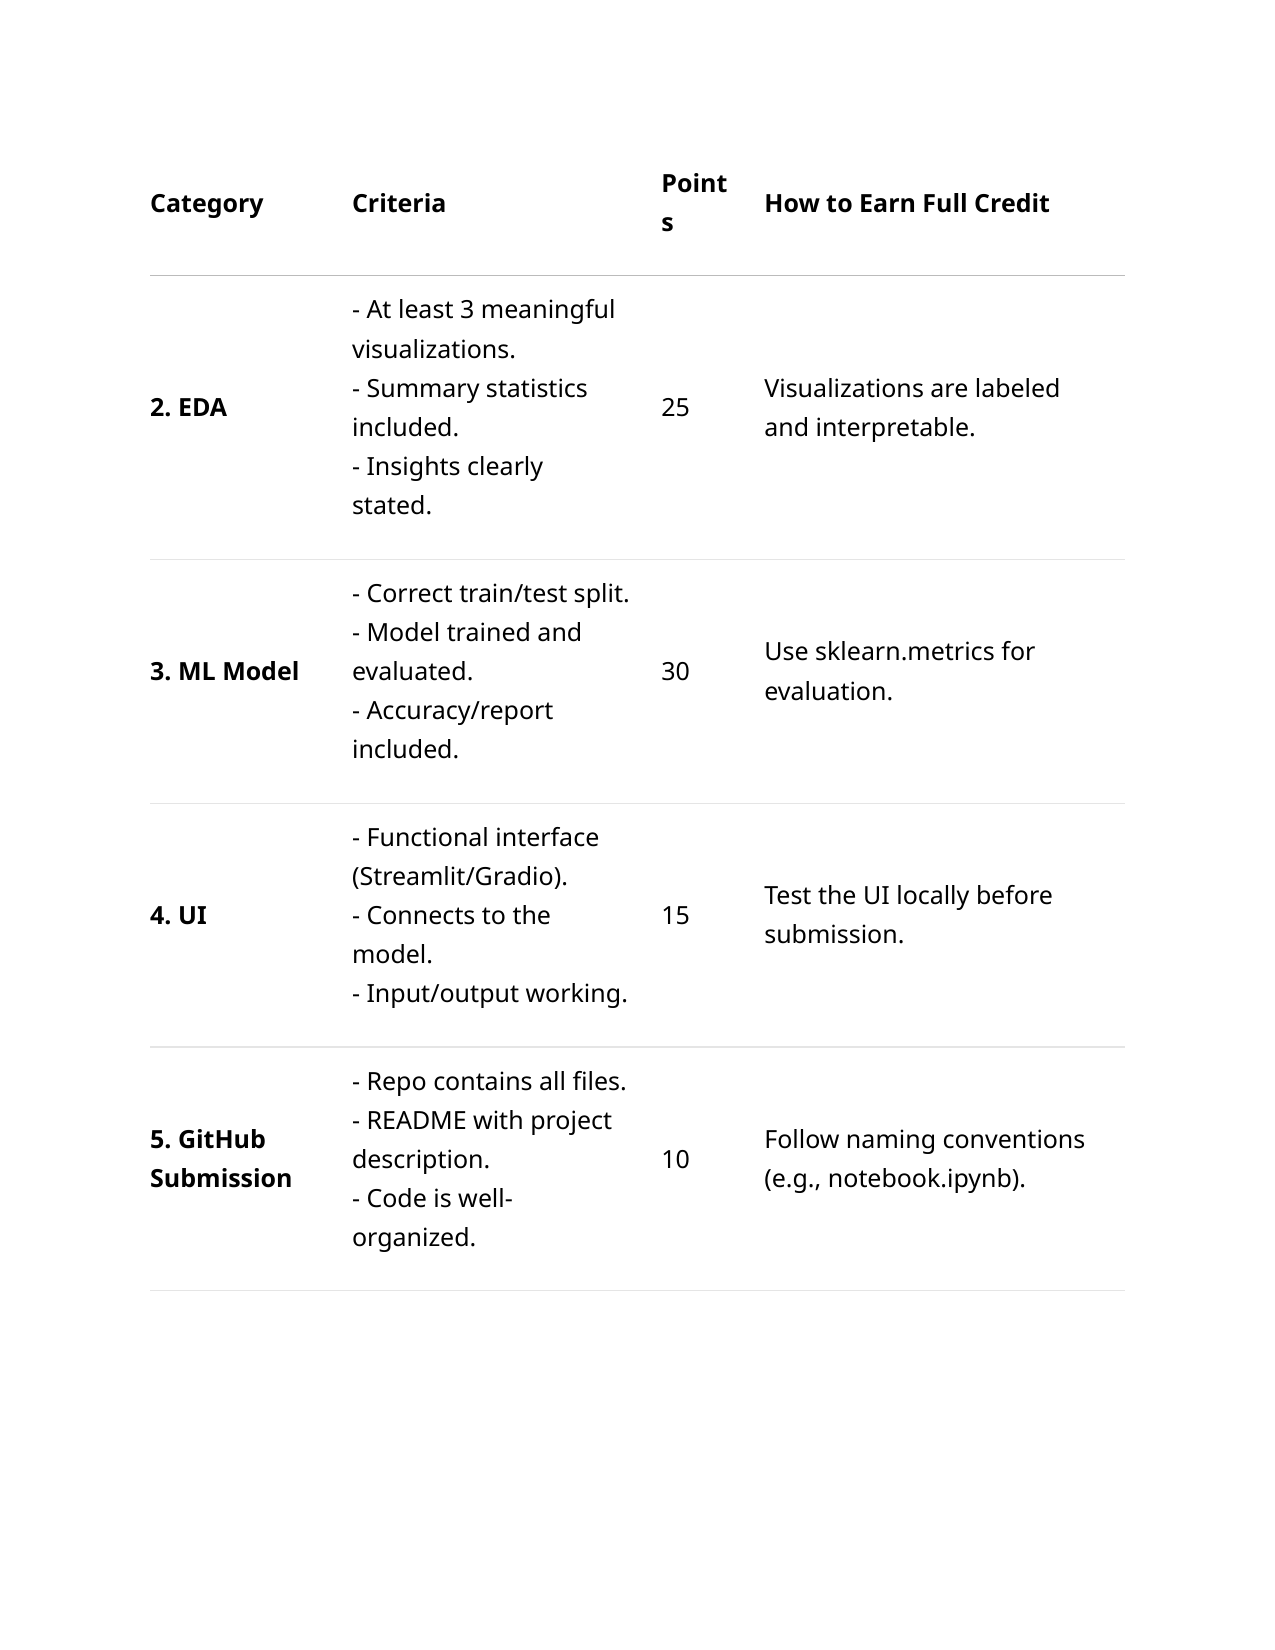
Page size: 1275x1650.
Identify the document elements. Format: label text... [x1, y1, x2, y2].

table_cell - Functional interface (Streamlit/Gradio). - Connects to the model. - Input/output working. [336, 804, 646, 1046]
table_cell Follow naming conventions (e.g., notebook.ipynb). [749, 1048, 1125, 1290]
table_header Category [150, 150, 336, 275]
table_cell 25 [646, 276, 748, 558]
table_header How to Earn Full Credit [749, 150, 1125, 275]
table_cell 30 [646, 560, 748, 802]
table_cell - Repo contains all files. - README with project description. - Code is well-organized. [336, 1048, 646, 1290]
table_cell 5. GitHub Submission [150, 1048, 336, 1290]
table_header Points [646, 150, 748, 275]
table_cell Visualizations are labeled and interpretable. [749, 276, 1125, 558]
table_cell 15 [646, 804, 748, 1046]
table_cell - Correct train/test split. - Model trained and evaluated. - Accuracy/report included. [336, 560, 646, 802]
table_cell 3. ML Model [150, 560, 336, 802]
table_header Criteria [336, 150, 646, 275]
table_cell 4. UI [150, 804, 336, 1046]
table_cell 10 [646, 1048, 748, 1290]
table_cell - At least 3 meaningful visualizations. - Summary statistics included. - Insights clearly stated. [336, 276, 646, 558]
table_cell Test the UI locally before submission. [749, 804, 1125, 1046]
table_cell 2. EDA [150, 276, 336, 558]
table_cell Use sklearn.metrics for evaluation. [749, 560, 1125, 802]
